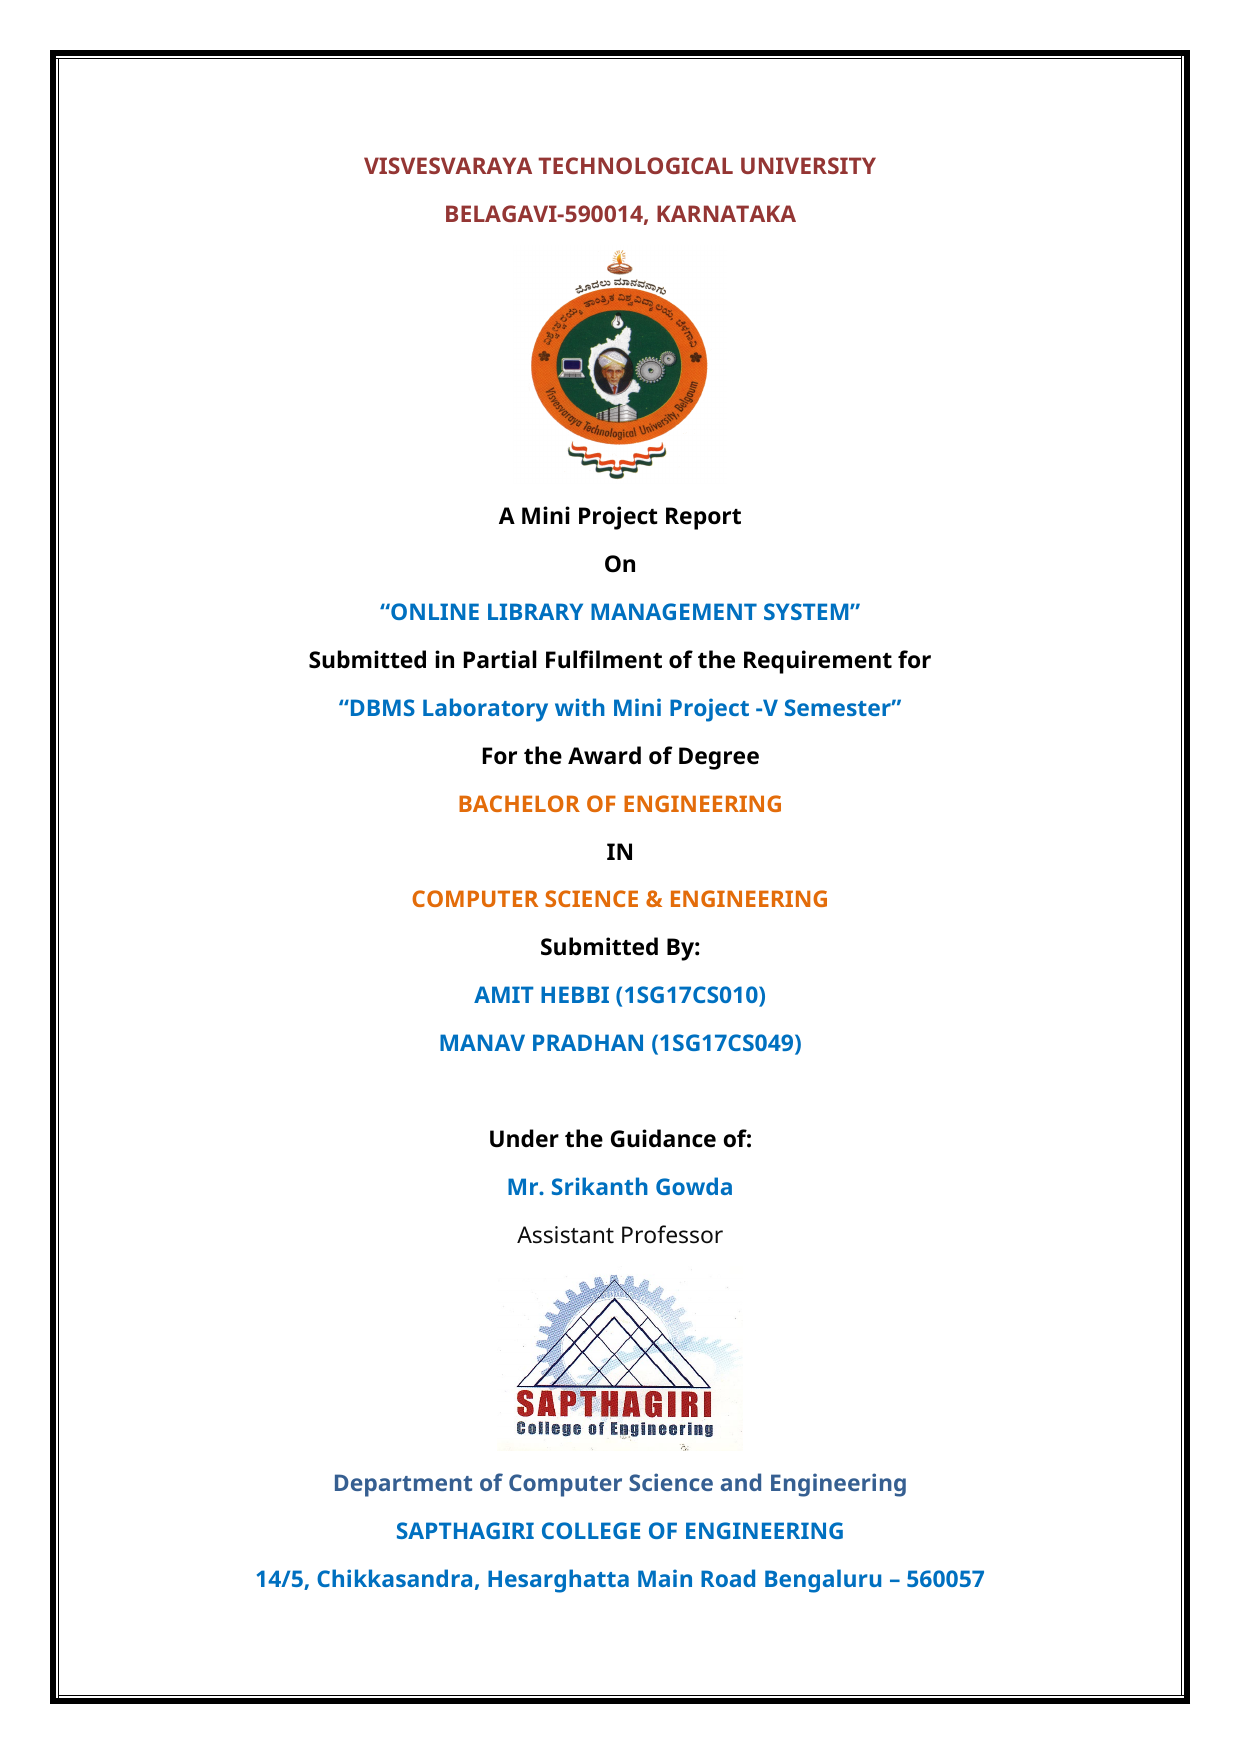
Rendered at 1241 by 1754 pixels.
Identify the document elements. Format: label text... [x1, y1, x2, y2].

text For the Award of Degree [150, 740, 1090, 771]
text MANAV PRADHAN (1SG17CS049) [150, 1027, 1090, 1058]
text SAPTHAGIRI COLLEGE OF ENGINEERING [150, 1515, 1090, 1546]
text AMIT HEBBI (1SG17CS010) [150, 979, 1090, 1011]
text Mr. Srikanth Gowda [150, 1171, 1090, 1202]
text Submitted By: [150, 931, 1090, 963]
text IN [150, 836, 1090, 867]
text BACHELOR OF ENGINEERING [150, 788, 1090, 819]
text Under the Guidance of: [150, 1123, 1090, 1154]
picture [497, 1266, 743, 1451]
text BELAGAVI-590014, KARNATAKA [150, 198, 1090, 229]
text 14/5, Chikkasandra, Hesarghatta Main Road Bengaluru – 560057 [150, 1563, 1090, 1594]
picture [513, 245, 727, 484]
text COMPUTER SCIENCE & ENGINEERING [150, 883, 1090, 915]
text A Mini Project Report [150, 500, 1090, 531]
text Assistant Professor [150, 1219, 1090, 1250]
text On [150, 548, 1090, 579]
text “DBMS Laboratory with Mini Project -V Semester” [150, 692, 1090, 723]
text Submitted in Partial Fulfilment of the Requirement for [150, 644, 1090, 675]
text VISVESVARAYA TECHNOLOGICAL UNIVERSITY [150, 150, 1090, 181]
text Department of Computer Science and Engineering [150, 1467, 1090, 1498]
text “ONLINE LIBRARY MANAGEMENT SYSTEM” [150, 596, 1090, 627]
